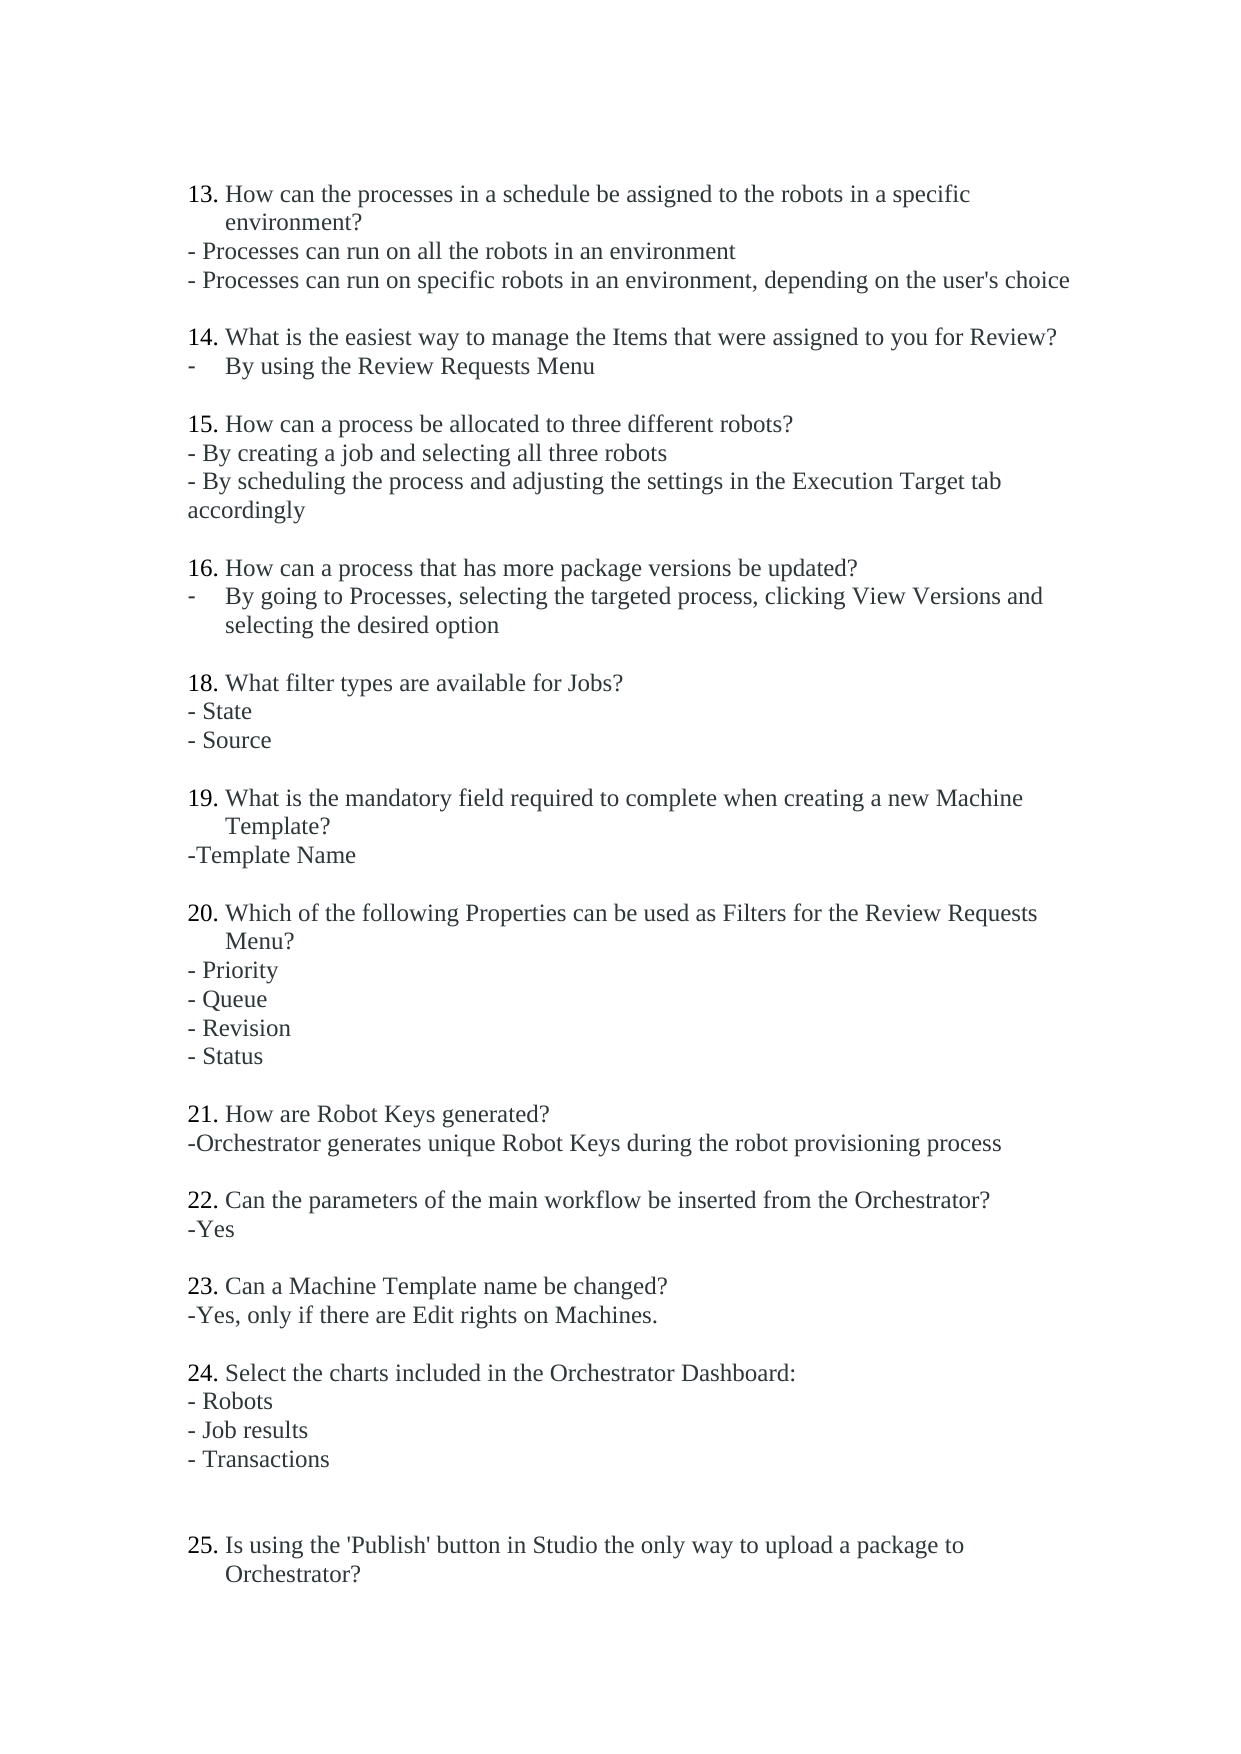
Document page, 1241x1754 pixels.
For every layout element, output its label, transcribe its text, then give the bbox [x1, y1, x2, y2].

list Which of the following Properties can be used as Filters for the Review Requests Menu? [187, 898, 1090, 955]
list Select the charts included in the Orchestrator Dashboard: [187, 1358, 1090, 1386]
text -Orchestrator generates unique Robot Keys during the robot provisioning process [187, 1128, 1090, 1156]
list By using the Review Requests Menu [187, 351, 1090, 380]
list What is the mandatory field required to complete when creating a new Machine Template? [187, 783, 1090, 840]
list Can a Machine Template name be changed? [187, 1271, 1090, 1300]
list By going to Processes, selecting the targeted process, clicking View Versions and selecting the desired option [187, 581, 1090, 639]
text -Template Name [187, 840, 1090, 869]
text - Processes can run on all the robots in an environment - Processes can run on specific robots in an environment, depending on the user's choice [187, 236, 1090, 294]
list How can the processes in a schedule be assigned to the robots in a specific environment? [187, 179, 1090, 236]
list Can the parameters of the main workflow be inserted from the Orchestrator? [187, 1185, 1090, 1214]
list How can a process be allocated to three different robots? [187, 409, 1090, 438]
list How can a process that has more package versions be updated? [187, 553, 1090, 581]
list How are Robot Keys generated? [187, 1099, 1090, 1128]
text -Yes [187, 1214, 1090, 1243]
text - State - Source [187, 696, 1090, 754]
list What filter types are available for Jobs? [187, 668, 1090, 696]
text - Robots - Job results - Transactions [187, 1386, 1090, 1473]
list Is using the 'Publish' button in Studio the only way to upload a package to Orchestrator? [187, 1530, 1090, 1588]
text - Priority - Queue - Revision - Status [187, 955, 1090, 1070]
text - By creating a job and selecting all three robots - By scheduling the process and adjusting the settings in the Execution Target tab accordingly [187, 438, 1090, 524]
text -Yes, only if there are Edit rights on Machines. [187, 1300, 1090, 1329]
list What is the easiest way to manage the Items that were assigned to you for Review? [187, 322, 1090, 351]
